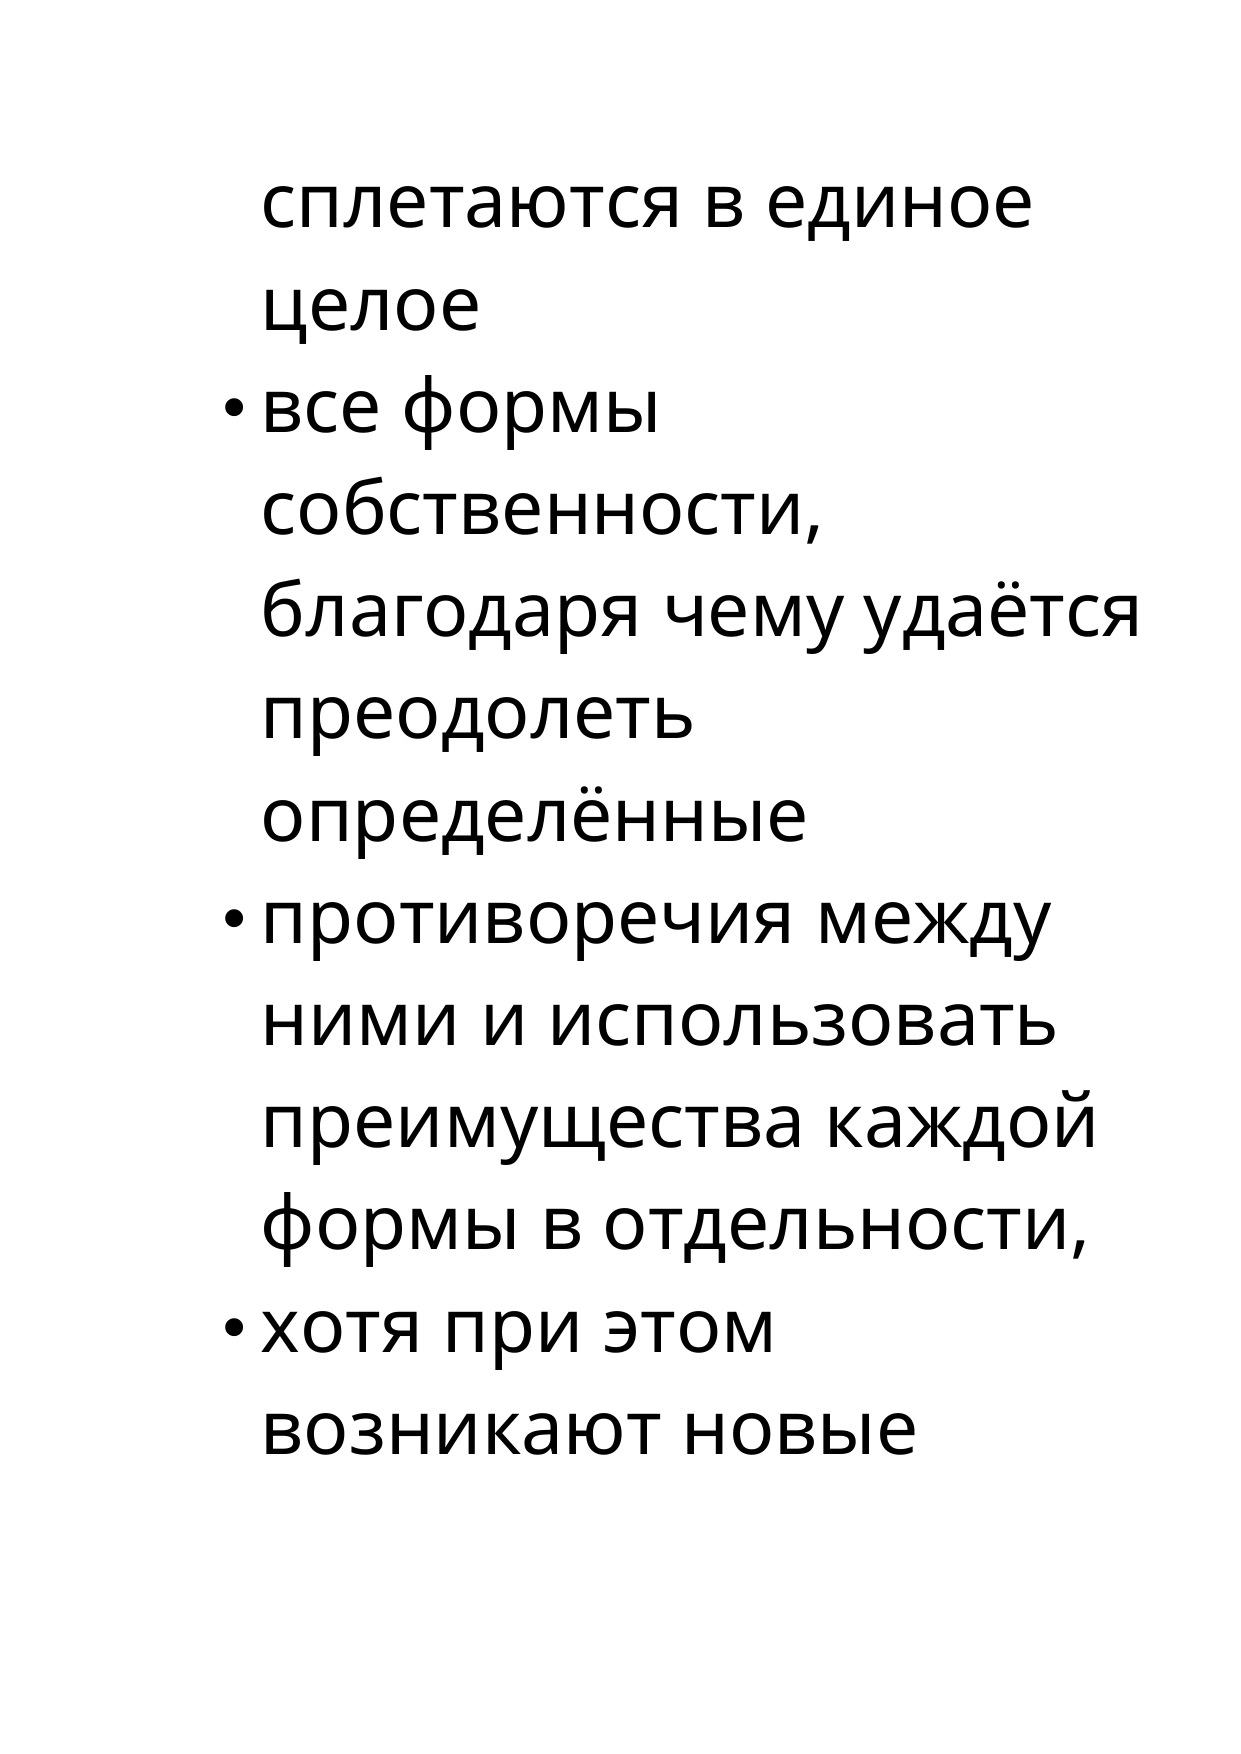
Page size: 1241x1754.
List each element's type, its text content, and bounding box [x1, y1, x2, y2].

list все формы собственности, благодаря чему удаётся преодолеть определённые [222, 352, 1152, 863]
list противоречия между ними и использовать преимущества каждой формы в отдельности, [222, 863, 1152, 1272]
list основания утверждать, что в акционерной форме органично сплетаются в единое целое [222, 148, 1152, 352]
list хотя при этом возникают новые противоречия и трудности. [222, 1272, 1152, 1476]
